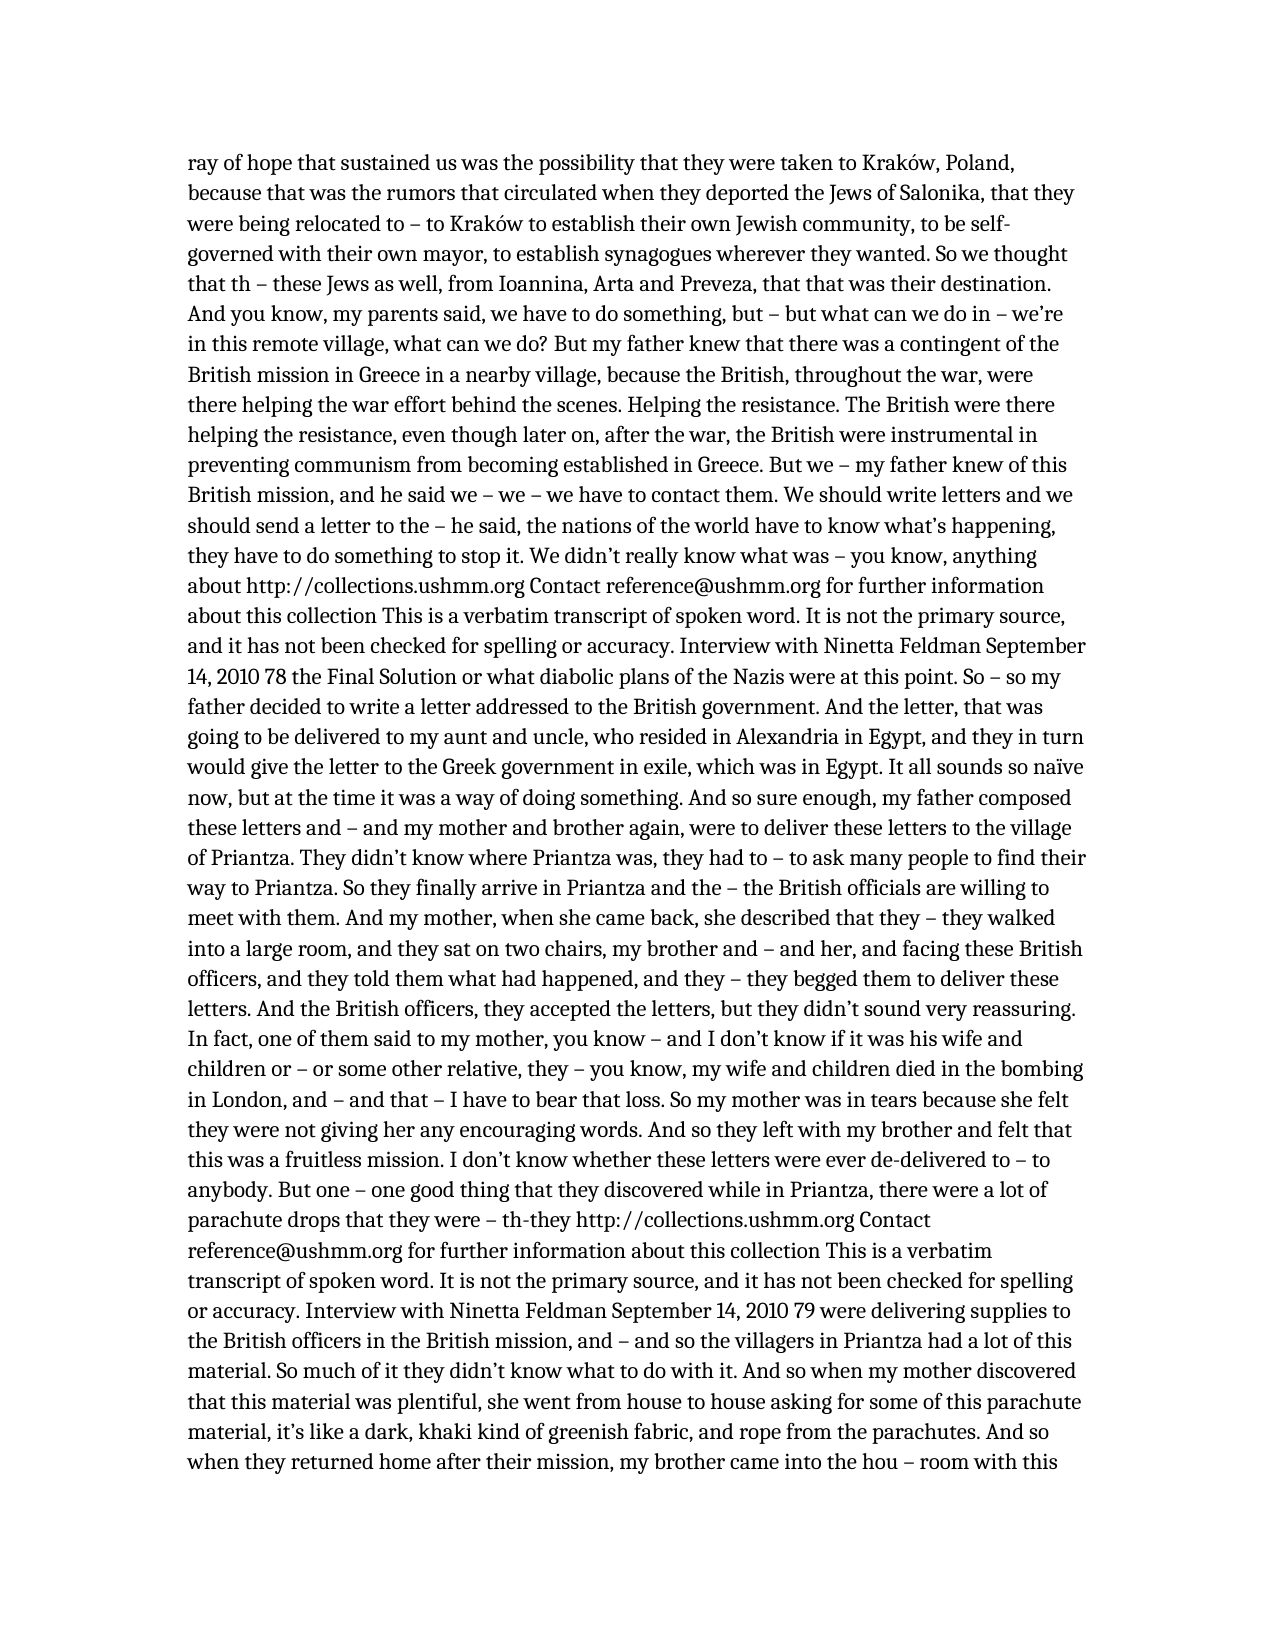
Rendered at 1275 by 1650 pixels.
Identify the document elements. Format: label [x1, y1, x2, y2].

text [187, 150, 1087, 1475]
